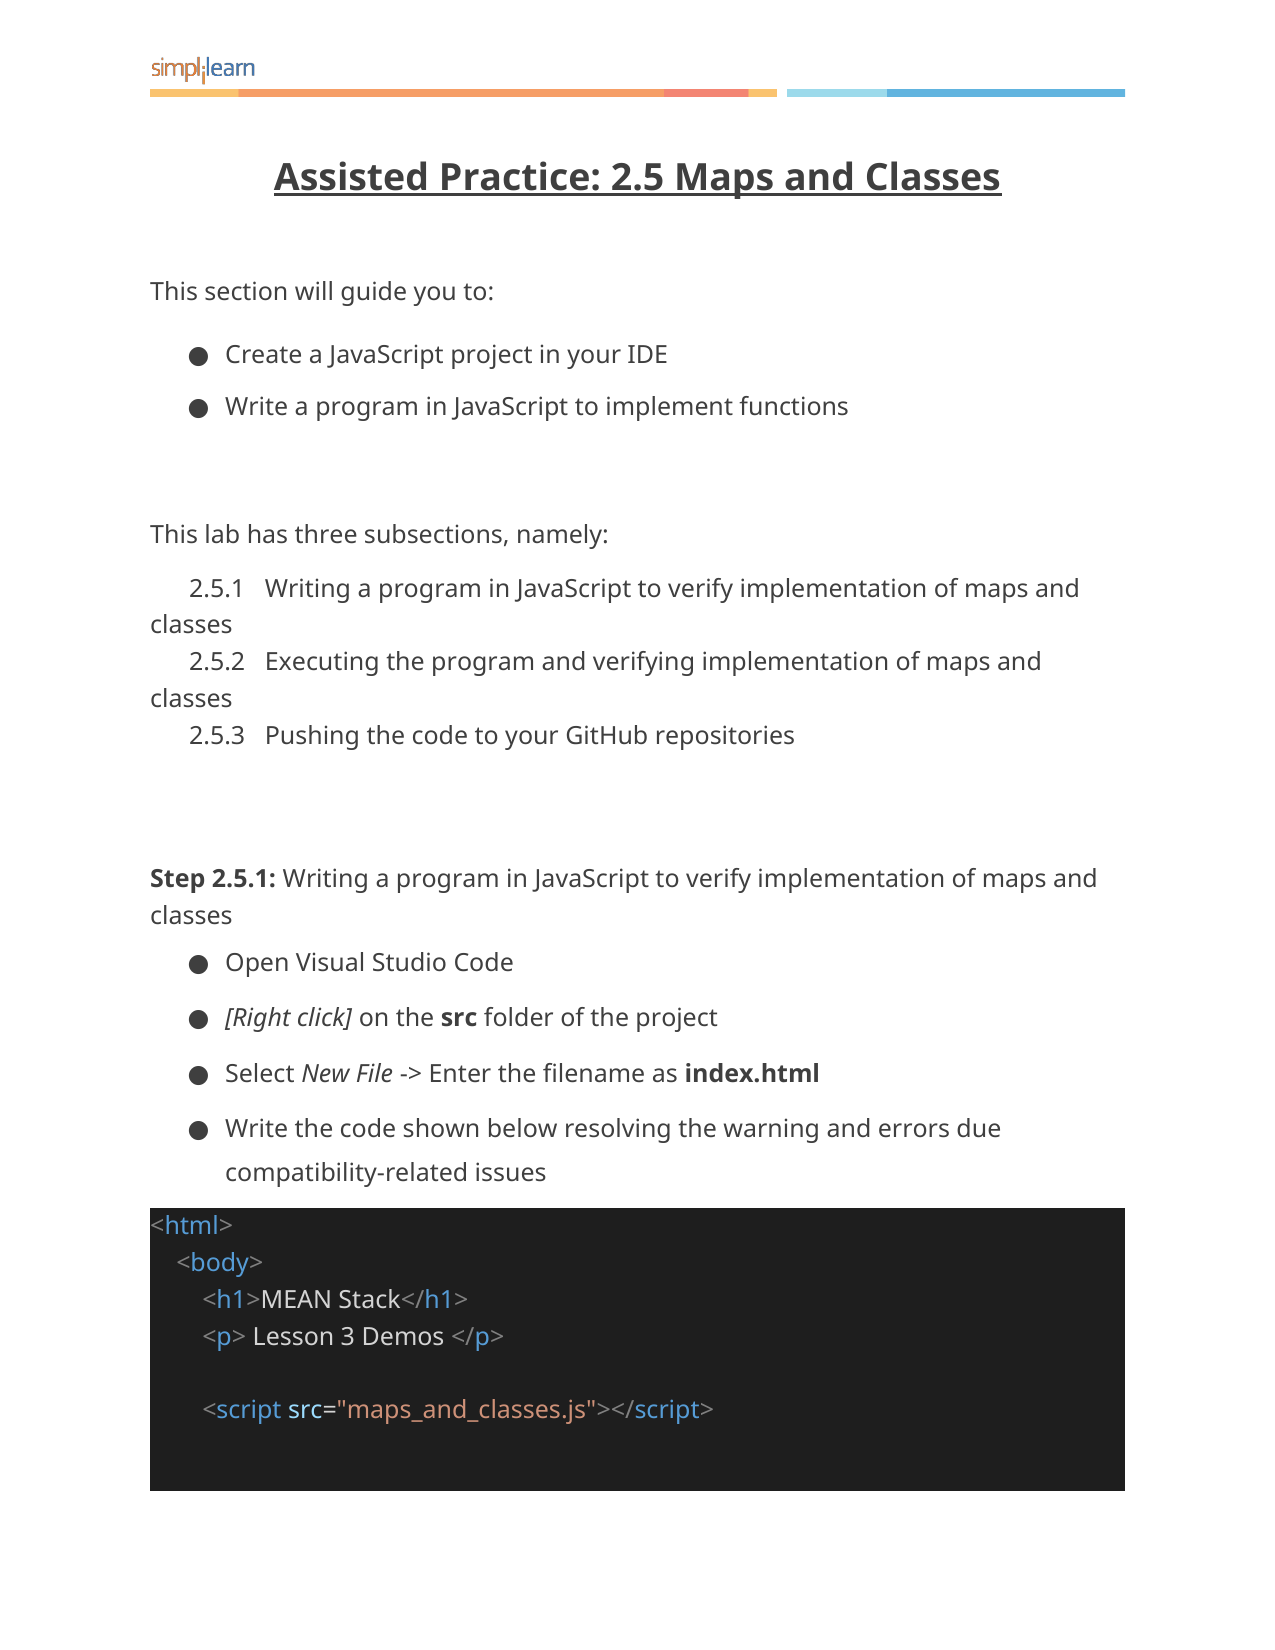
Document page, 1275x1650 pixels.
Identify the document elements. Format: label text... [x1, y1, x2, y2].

text <html> [150, 1208, 1125, 1242]
text This lab has three subsections, namely: [150, 517, 1125, 551]
text Step 2.5.1: Writing a program in JavaScript to verify implementation of maps and classes [150, 861, 1125, 932]
text This section will guide you to: [150, 273, 1125, 307]
text 2.5.2 Executing the program and verifying implementation of maps and classes [150, 644, 1125, 715]
text 2.5.1 Writing a program in JavaScript to verify implementation of maps and classes [150, 570, 1125, 641]
list Select New File -> Enter the filename as index.html [187, 1045, 1125, 1096]
list [Right click] on the src folder of the project [187, 990, 1125, 1041]
text Assisted Practice: 2.5 Maps and Classes [150, 150, 1125, 201]
list Open Visual Studio Code [187, 934, 1125, 986]
text <p> Lesson 3 Demos </p> [150, 1318, 1125, 1352]
list Create a JavaScript project in your IDE [187, 327, 1125, 378]
text <h1>MEAN Stack</h1> [150, 1281, 1125, 1316]
text <body> [150, 1245, 1125, 1279]
picture [150, 52, 1125, 97]
list Write the code shown below resolving the warning and errors due compatibility-related issues [187, 1101, 1125, 1188]
text <script src="maps_and_classes.js"></script> [150, 1392, 1125, 1426]
list Write a program in JavaScript to implement functions [187, 378, 1125, 429]
text 2.5.3 Pushing the code to your GitHub repositories [150, 717, 1125, 751]
